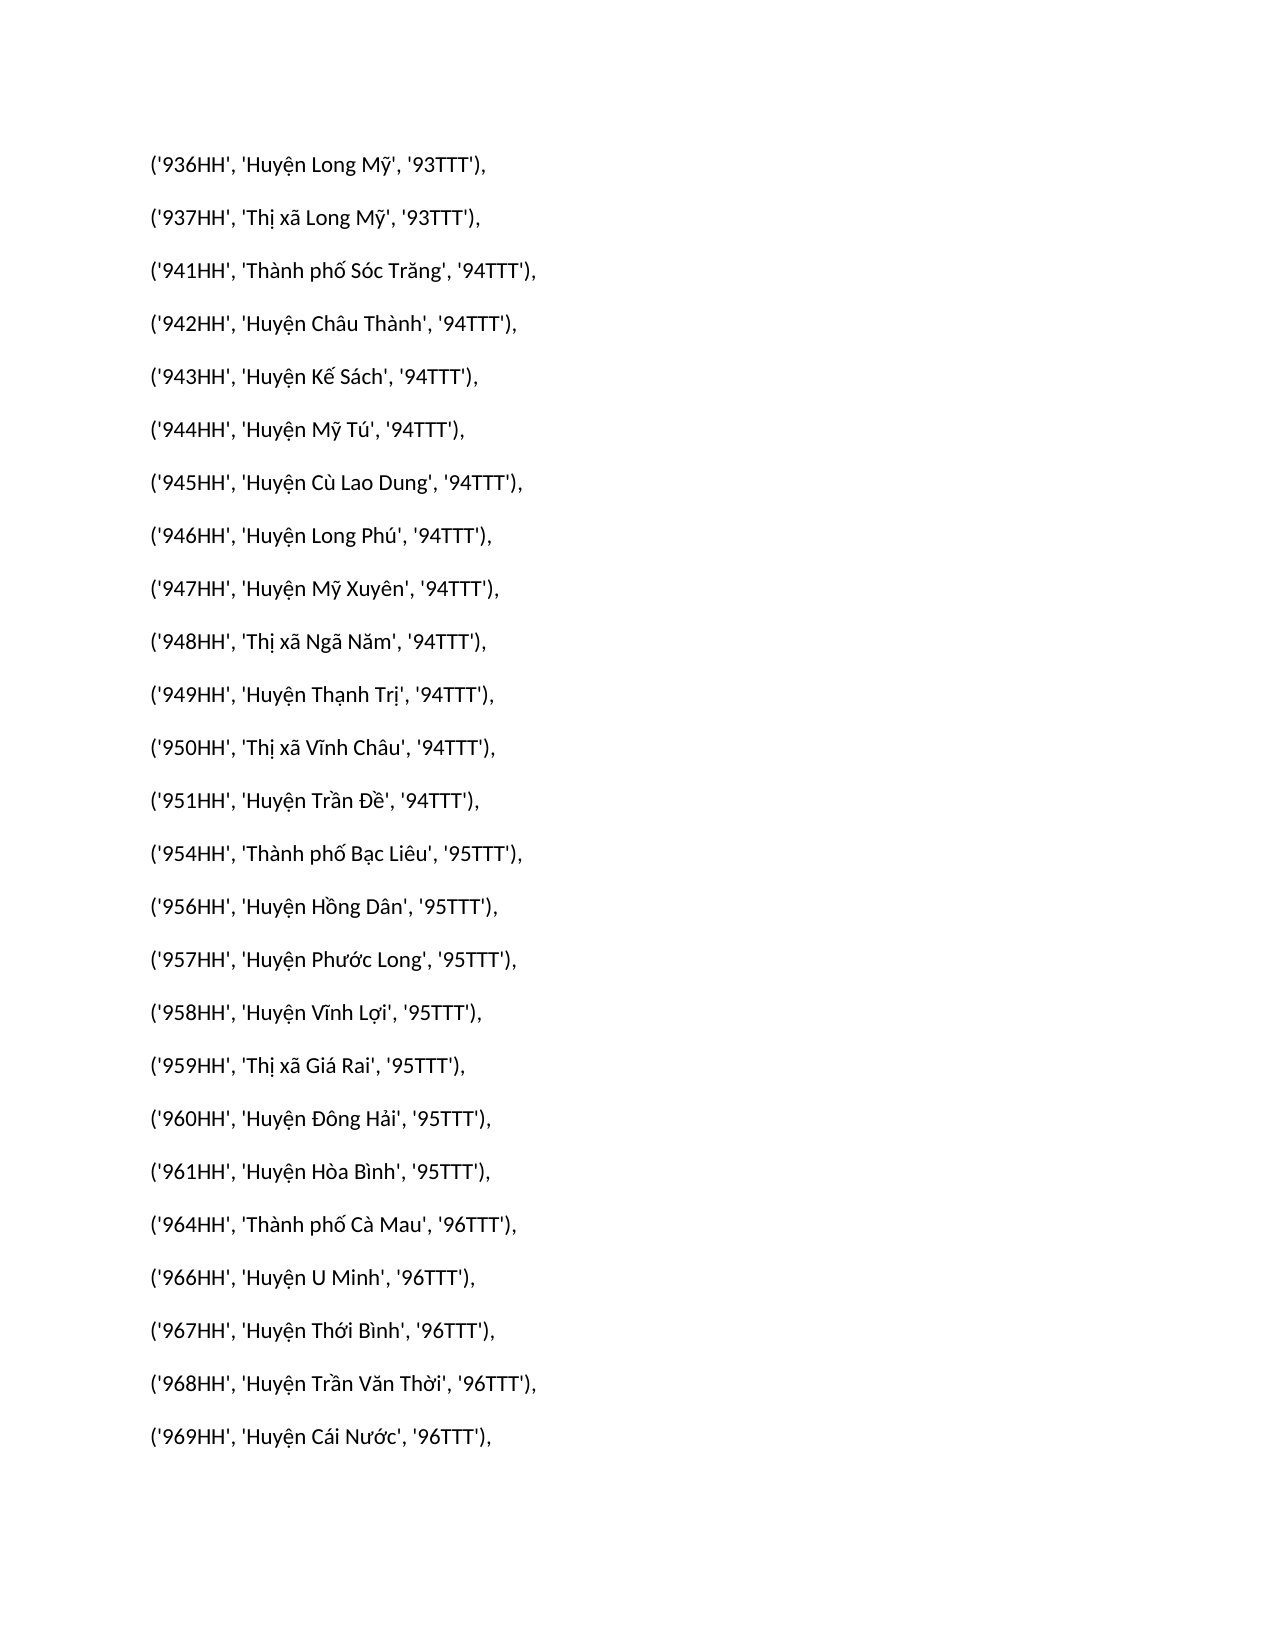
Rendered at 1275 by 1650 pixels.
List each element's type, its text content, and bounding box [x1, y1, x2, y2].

text ('959HH', 'Thị xã Giá Rai', '95TTT'), [150, 1051, 1125, 1079]
text ('960HH', 'Huyện Đông Hải', '95TTT'), [150, 1104, 1125, 1132]
text ('969HH', 'Huyện Cái Nước', '96TTT'), [150, 1422, 1125, 1451]
text ('958HH', 'Huyện Vĩnh Lợi', '95TTT'), [150, 998, 1125, 1026]
text ('950HH', 'Thị xã Vĩnh Châu', '94TTT'), [150, 733, 1125, 761]
text ('957HH', 'Huyện Phước Long', '95TTT'), [150, 945, 1125, 973]
text ('951HH', 'Huyện Trần Đề', '94TTT'), [150, 786, 1125, 814]
text ('967HH', 'Huyện Thới Bình', '96TTT'), [150, 1316, 1125, 1344]
text ('948HH', 'Thị xã Ngã Năm', '94TTT'), [150, 627, 1125, 655]
text ('961HH', 'Huyện Hòa Bình', '95TTT'), [150, 1157, 1125, 1185]
text ('949HH', 'Huyện Thạnh Trị', '94TTT'), [150, 680, 1125, 708]
text ('947HH', 'Huyện Mỹ Xuyên', '94TTT'), [150, 574, 1125, 602]
text ('954HH', 'Thành phố Bạc Liêu', '95TTT'), [150, 839, 1125, 867]
text ('956HH', 'Huyện Hồng Dân', '95TTT'), [150, 892, 1125, 920]
text ('966HH', 'Huyện U Minh', '96TTT'), [150, 1263, 1125, 1291]
text ('937HH', 'Thị xã Long Mỹ', '93TTT'), [150, 203, 1125, 231]
text ('946HH', 'Huyện Long Phú', '94TTT'), [150, 521, 1125, 549]
text ('936HH', 'Huyện Long Mỹ', '93TTT'), [150, 150, 1125, 178]
text ('942HH', 'Huyện Châu Thành', '94TTT'), [150, 309, 1125, 337]
text ('968HH', 'Huyện Trần Văn Thời', '96TTT'), [150, 1369, 1125, 1397]
text ('941HH', 'Thành phố Sóc Trăng', '94TTT'), [150, 256, 1125, 284]
text ('944HH', 'Huyện Mỹ Tú', '94TTT'), [150, 415, 1125, 443]
text ('943HH', 'Huyện Kế Sách', '94TTT'), [150, 362, 1125, 390]
text ('945HH', 'Huyện Cù Lao Dung', '94TTT'), [150, 468, 1125, 496]
text ('964HH', 'Thành phố Cà Mau', '96TTT'), [150, 1210, 1125, 1238]
